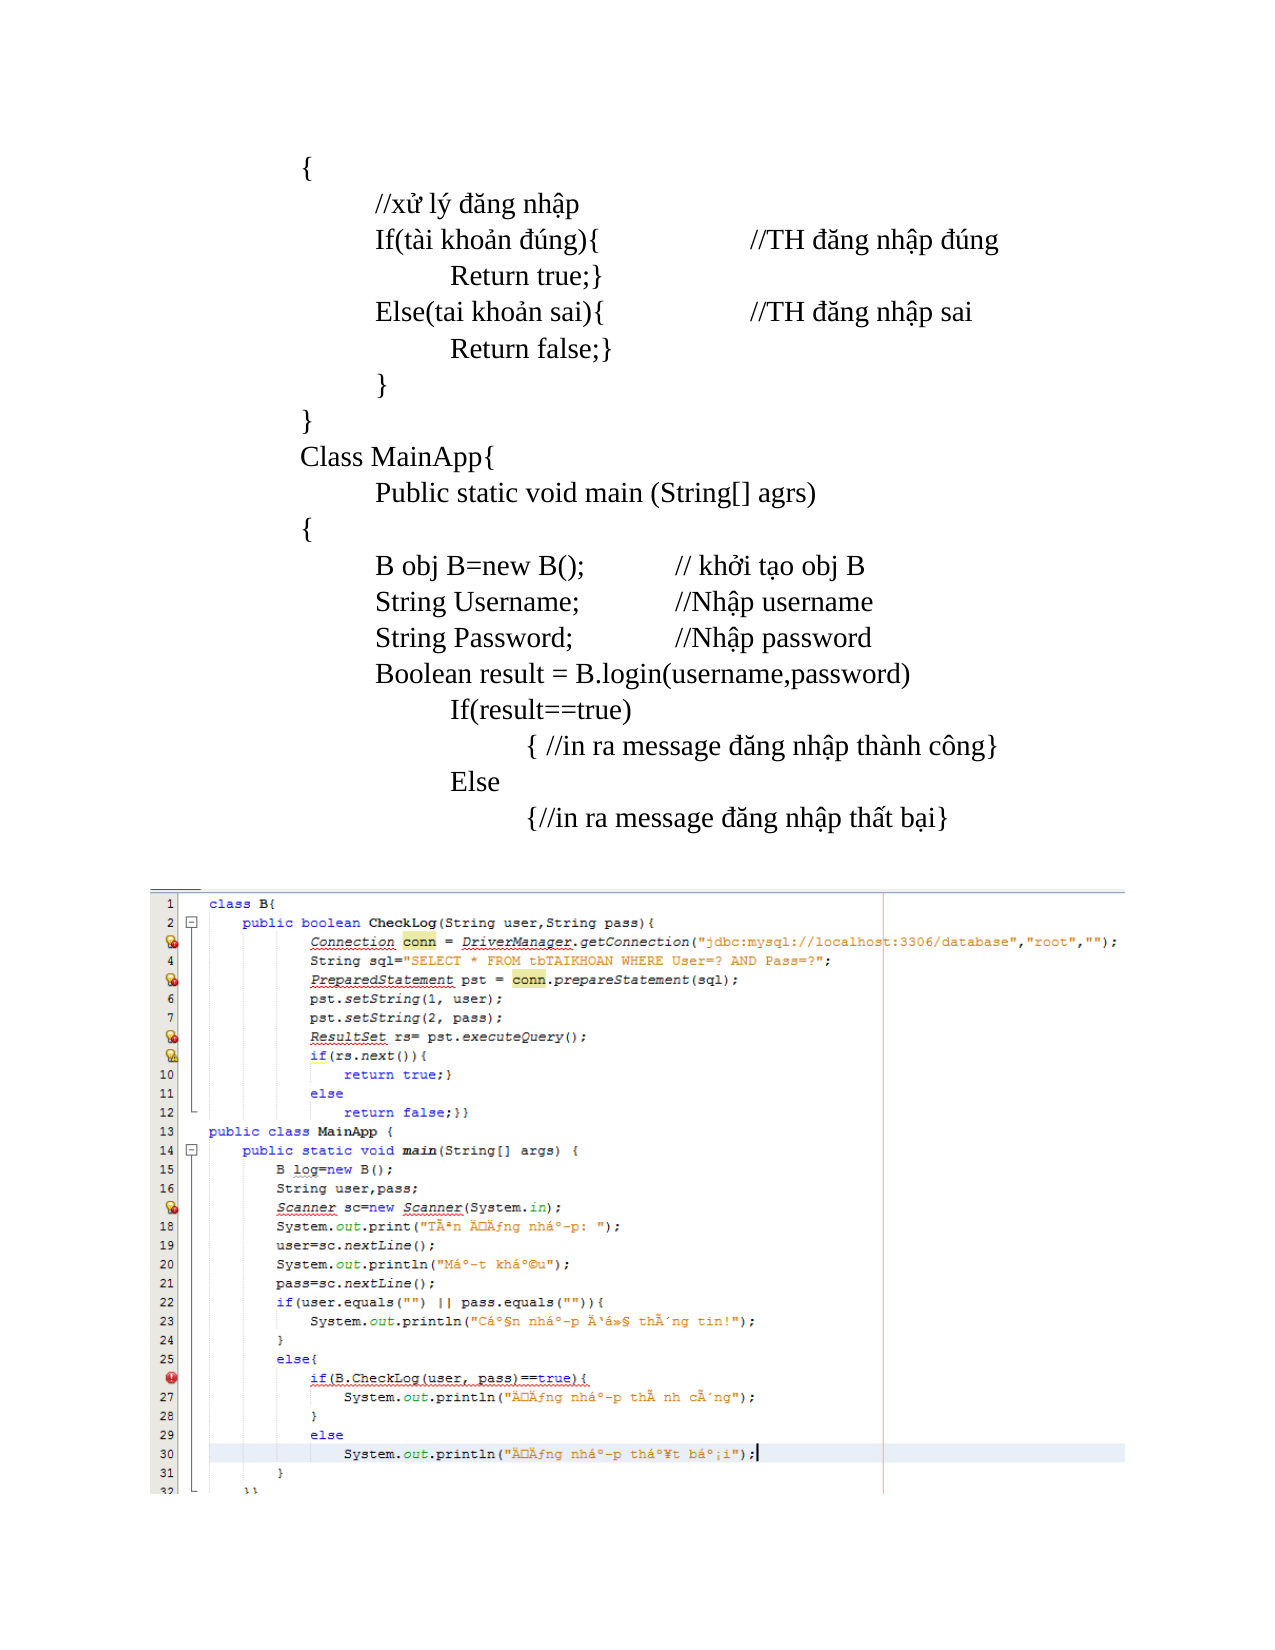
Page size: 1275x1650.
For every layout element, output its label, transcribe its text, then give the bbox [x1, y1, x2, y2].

list String Username; //Nhập username [300, 584, 1125, 617]
list { [300, 150, 1125, 183]
list If(result==true) [300, 692, 1125, 726]
list Else(tai khoản sai){ //TH đăng nhập sai [300, 294, 1125, 328]
list Return false;} [300, 331, 1125, 364]
list B obj B=new B(); // khởi tạo obj B [300, 548, 1125, 581]
list String Password; //Nhập password [300, 620, 1125, 653]
list Public static void main (String[] agrs) [300, 475, 1125, 509]
list } [300, 403, 1125, 437]
list Class MainApp{ [300, 439, 1125, 473]
picture [150, 889, 1125, 1494]
list { [300, 511, 1125, 545]
list If(tài khoản đúng){ //TH đăng nhập đúng [300, 222, 1125, 256]
list { //in ra message đăng nhập thành công} [300, 728, 1125, 762]
list {//in ra message đăng nhập thất bại} [300, 801, 1125, 834]
list //xử lý đăng nhập [300, 186, 1125, 220]
list } [300, 367, 1125, 400]
list Else [300, 764, 1125, 798]
list Boolean result = B.login(username,password) [300, 656, 1125, 689]
list Return true;} [300, 258, 1125, 292]
